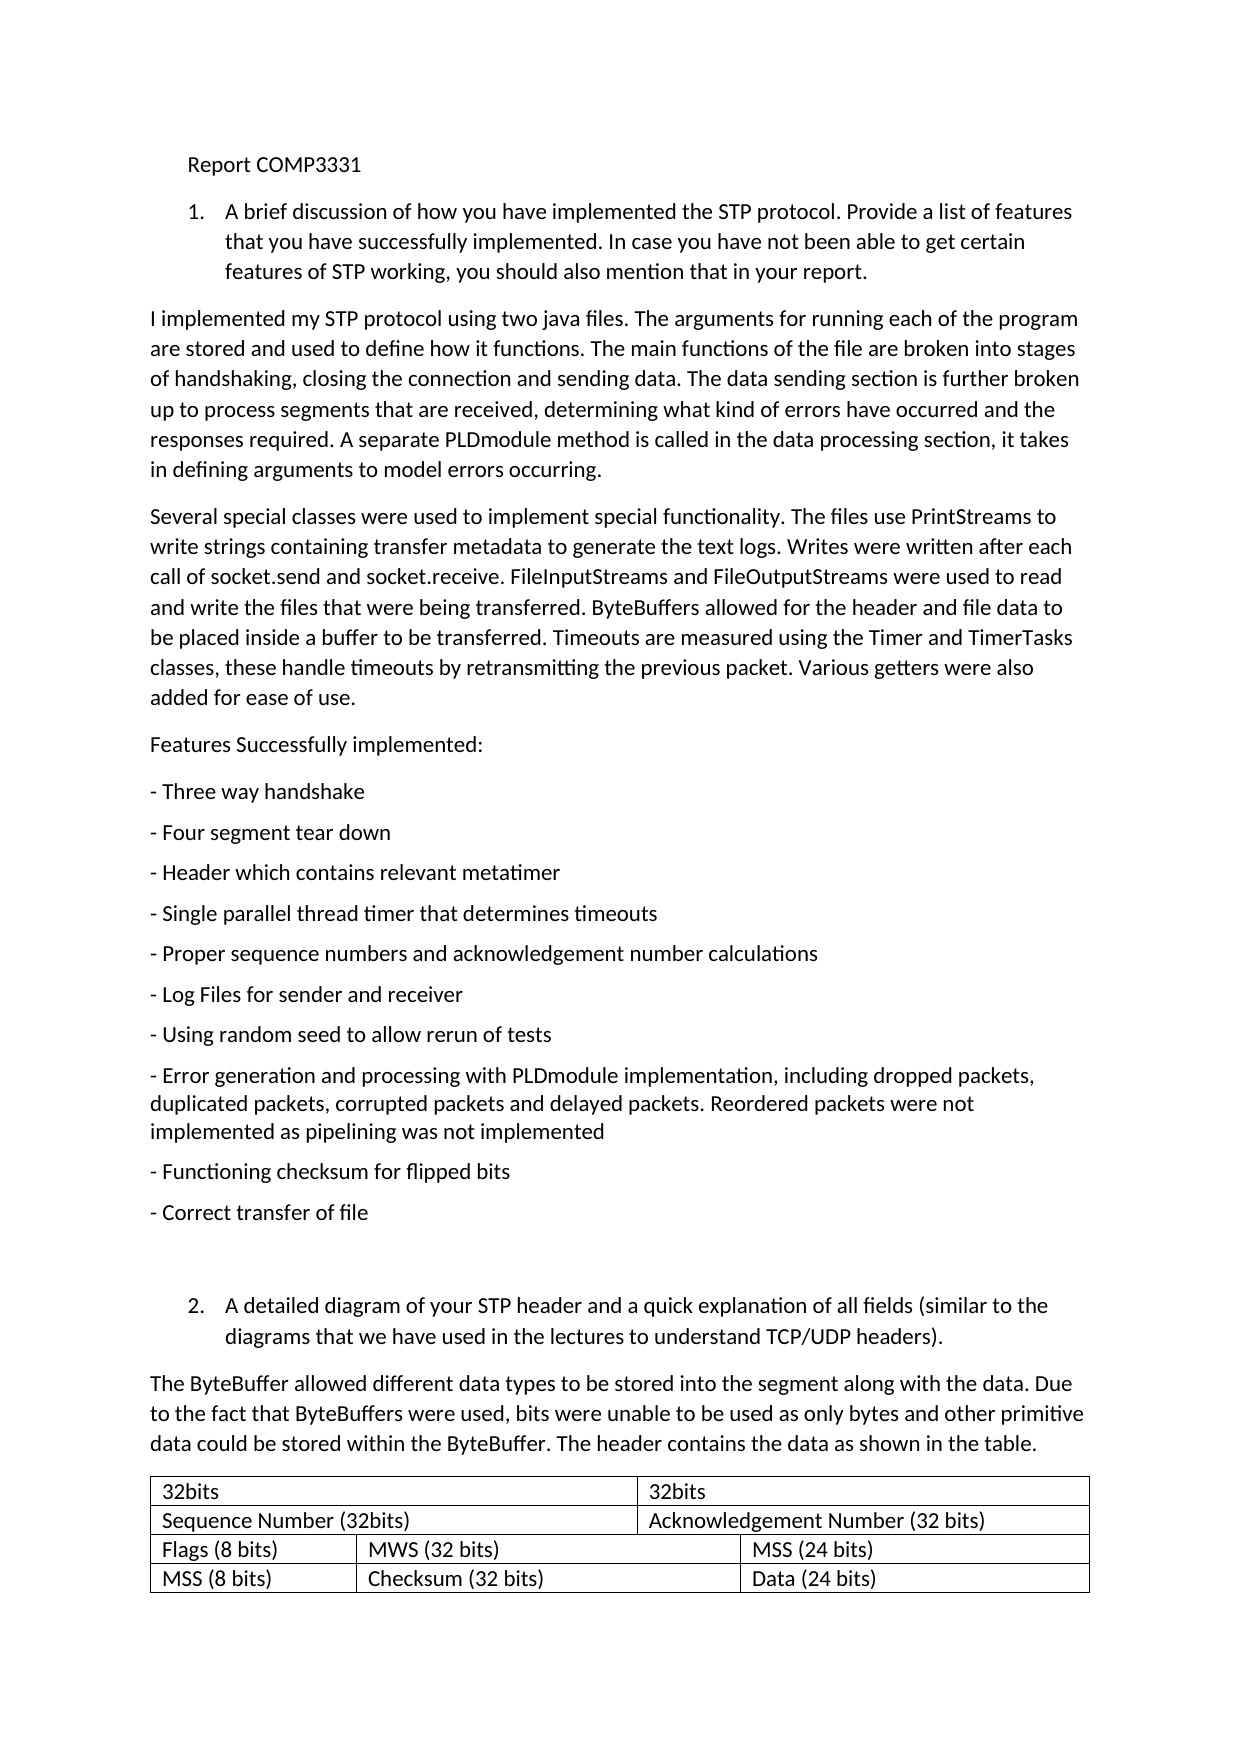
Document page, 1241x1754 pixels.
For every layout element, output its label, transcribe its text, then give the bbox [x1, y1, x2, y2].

text - Three way handshake [150, 777, 1090, 805]
table_cell Data (24 bits) [741, 1564, 1089, 1592]
text - Error generation and processing with PLDmodule implementation, including dropped packets, duplicated packets, corrupted packets and delayed packets. Reordered packets were not implemented as pipelining was not implemented [150, 1061, 1090, 1145]
table_header 32bits [151, 1477, 637, 1505]
text - Single parallel thread timer that determines timeouts [150, 899, 1090, 927]
table_cell Checksum (32 bits) [357, 1564, 740, 1592]
text I implemented my STP protocol using two java files. The arguments for running each of the program are stored and used to define how it functions. The main functions of the file are broken into stages of handshaking, closing the connection and sending data. The data sending section is further broken up to process segments that are received, determining what kind of errors have occurred and the responses required. A separate PLDmodule method is called in the data processing section, it takes in defining arguments to model errors occurring. [150, 304, 1090, 483]
text - Log Files for sender and receiver [150, 980, 1090, 1008]
text - Functioning checksum for flipped bits [150, 1157, 1090, 1185]
text The ByteBuffer allowed different data types to be stored into the segment along with the data. Due to the fact that ByteBuffers were used, bits were unable to be used as only bytes and other primitive data could be stored within the ByteBuffer. The header contains the data as shown in the table. [150, 1369, 1090, 1457]
text - Header which contains relevant metatimer [150, 858, 1090, 886]
text - Using random seed to allow rerun of tests [150, 1020, 1090, 1048]
text Features Successfully implemented: [150, 730, 1090, 758]
table_cell Flags (8 bits) [151, 1535, 356, 1563]
list A brief discussion of how you have implemented the STP protocol. Provide a list of features that you have successfully implemented. In case you have not been able to get certain features of STP working, you should also mention that in your report. [187, 197, 1090, 285]
table_cell MSS (8 bits) [151, 1564, 356, 1592]
table_cell MSS (24 bits) [741, 1535, 1089, 1563]
table_cell Acknowledgement Number (32 bits) [638, 1506, 1089, 1534]
text - Correct transfer of file [150, 1198, 1090, 1226]
text Several special classes were used to implement special functionality. The files use PrintStreams to write strings containing transfer metadata to generate the text logs. Writes were written after each call of socket.send and socket.receive. FileInputStreams and FileOutputStreams were used to read and write the files that were being transferred. ByteBuffers allowed for the header and file data to be placed inside a buffer to be transferred. Timeouts are measured using the Timer and TimerTasks classes, these handle timeouts by retransmitting the previous packet. Various getters were also added for ease of use. [150, 502, 1090, 711]
table_cell MWS (32 bits) [357, 1535, 740, 1563]
list A detailed diagram of your STP header and a quick explanation of all fields (similar to the diagrams that we have used in the lectures to understand TCP/UDP headers). [187, 1292, 1090, 1350]
text - Proper sequence numbers and acknowledgement number calculations [150, 939, 1090, 967]
table_header 32bits [638, 1477, 1089, 1505]
table_cell Sequence Number (32bits) [151, 1506, 637, 1534]
text - Four segment tear down [150, 818, 1090, 846]
text Report COMP3331 [187, 150, 1090, 178]
